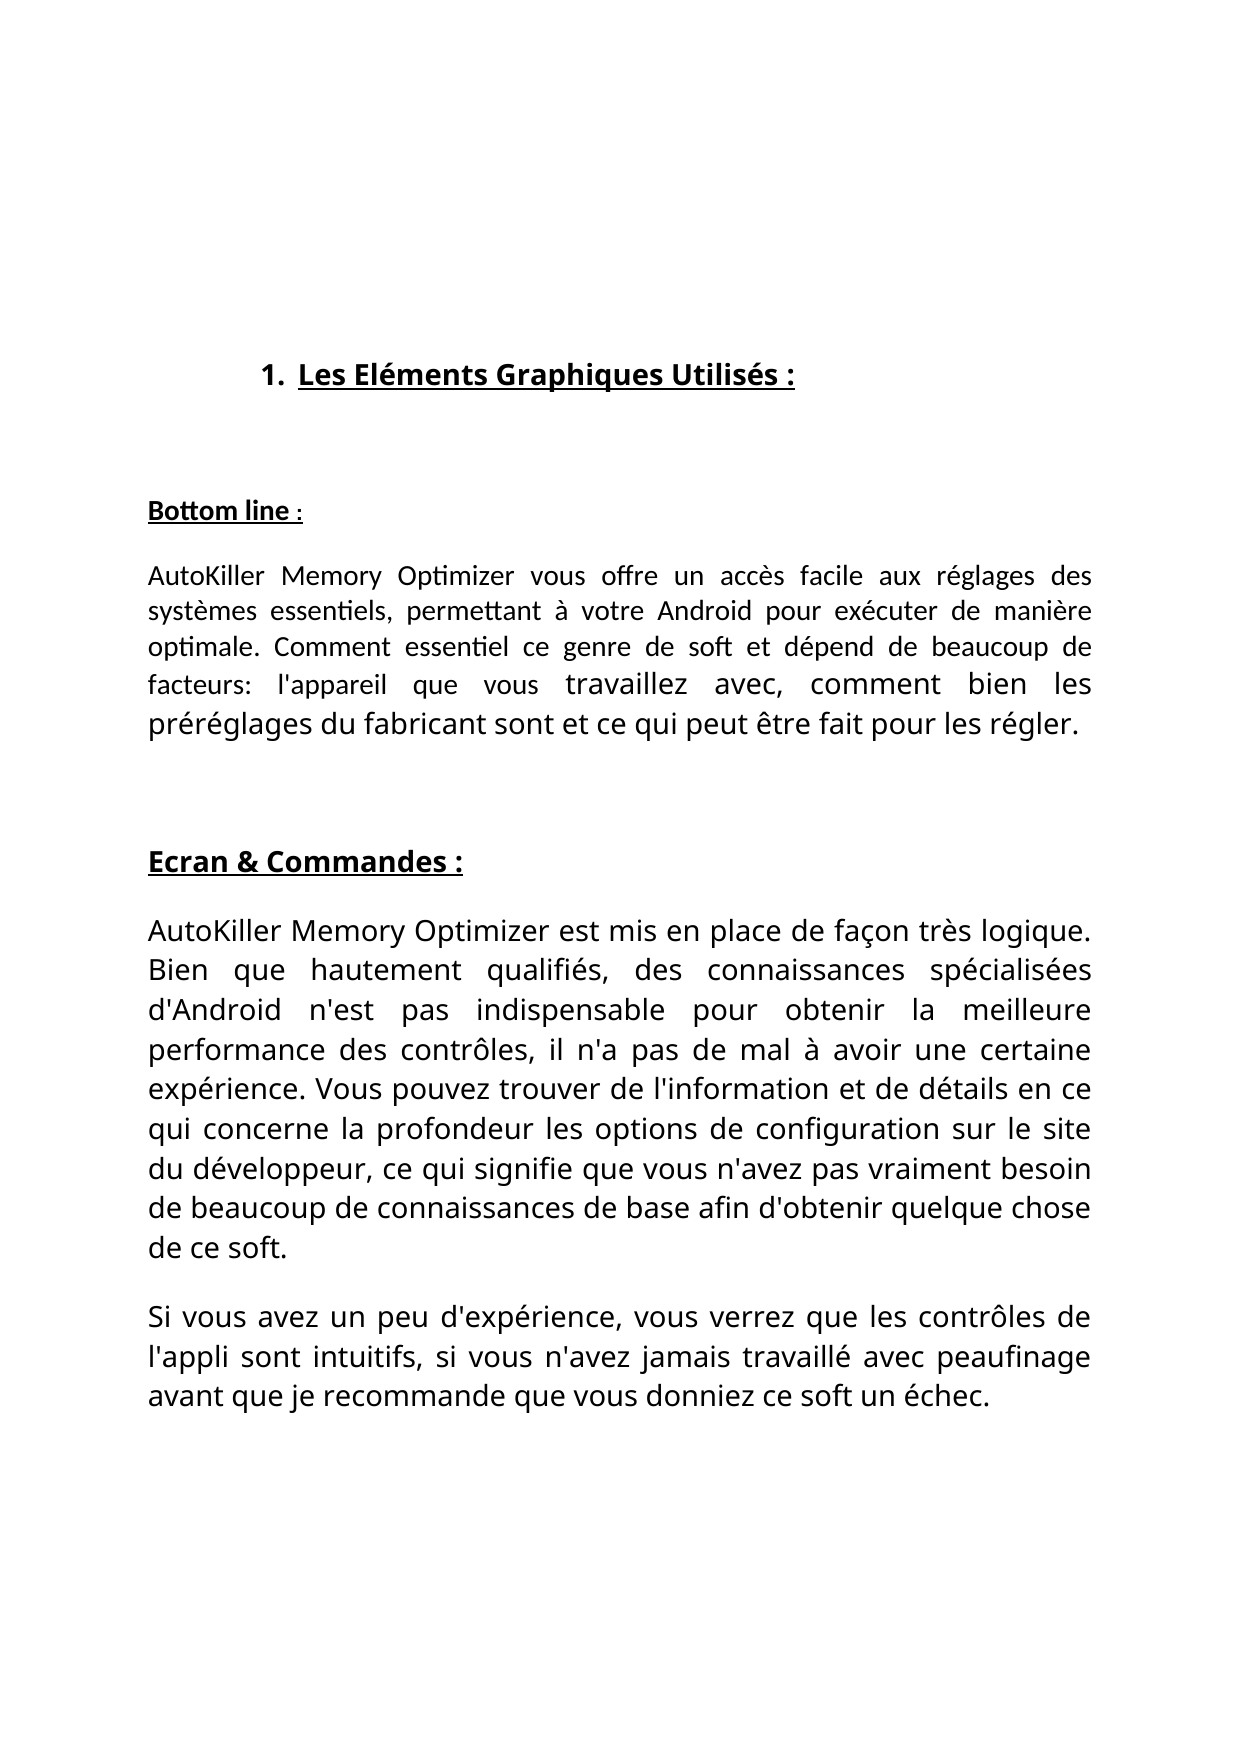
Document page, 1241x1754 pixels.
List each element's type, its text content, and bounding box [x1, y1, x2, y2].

text AutoKiller Memory Optimizer est mis en place de façon très logique. Bien que hautement qualifiés, des connaissances spécialisées d'Android n'est pas indispensable pour obtenir la meilleure performance des contrôles, il n'a pas de mal à avoir une certaine expérience. Vous pouvez trouver de l'information et de détails en ce qui concerne la profondeur les options de configuration sur le site du développeur, ce qui signifie que vous n'avez pas vraiment besoin de beaucoup de connaissances de base afin d'obtenir quelque chose de ce soft. [148, 910, 1093, 1267]
text Si vous avez un peu d'expérience, vous verrez que les contrôles de l'appli sont intuitifs, si vous n'avez jamais travaillé avec peaufinage avant que je recommande que vous donniez ce soft un échec. [148, 1296, 1093, 1415]
text AutoKiller Memory Optimizer vous offre un accès facile aux réglages des systèmes essentiels, permettant à votre Android pour exécuter de manière optimale. Comment essentiel ce genre de soft et dépend de beaucoup de facteurs: l'appareil que vous travaillez avec, comment bien les préréglages du fabricant sont et ce qui peut être fait pour les régler. [148, 557, 1093, 743]
list Les Eléments Graphiques Utilisés : [260, 354, 1093, 394]
text Ecran & Commandes : [148, 841, 1093, 881]
text Bottom line : [289, 492, 1093, 527]
